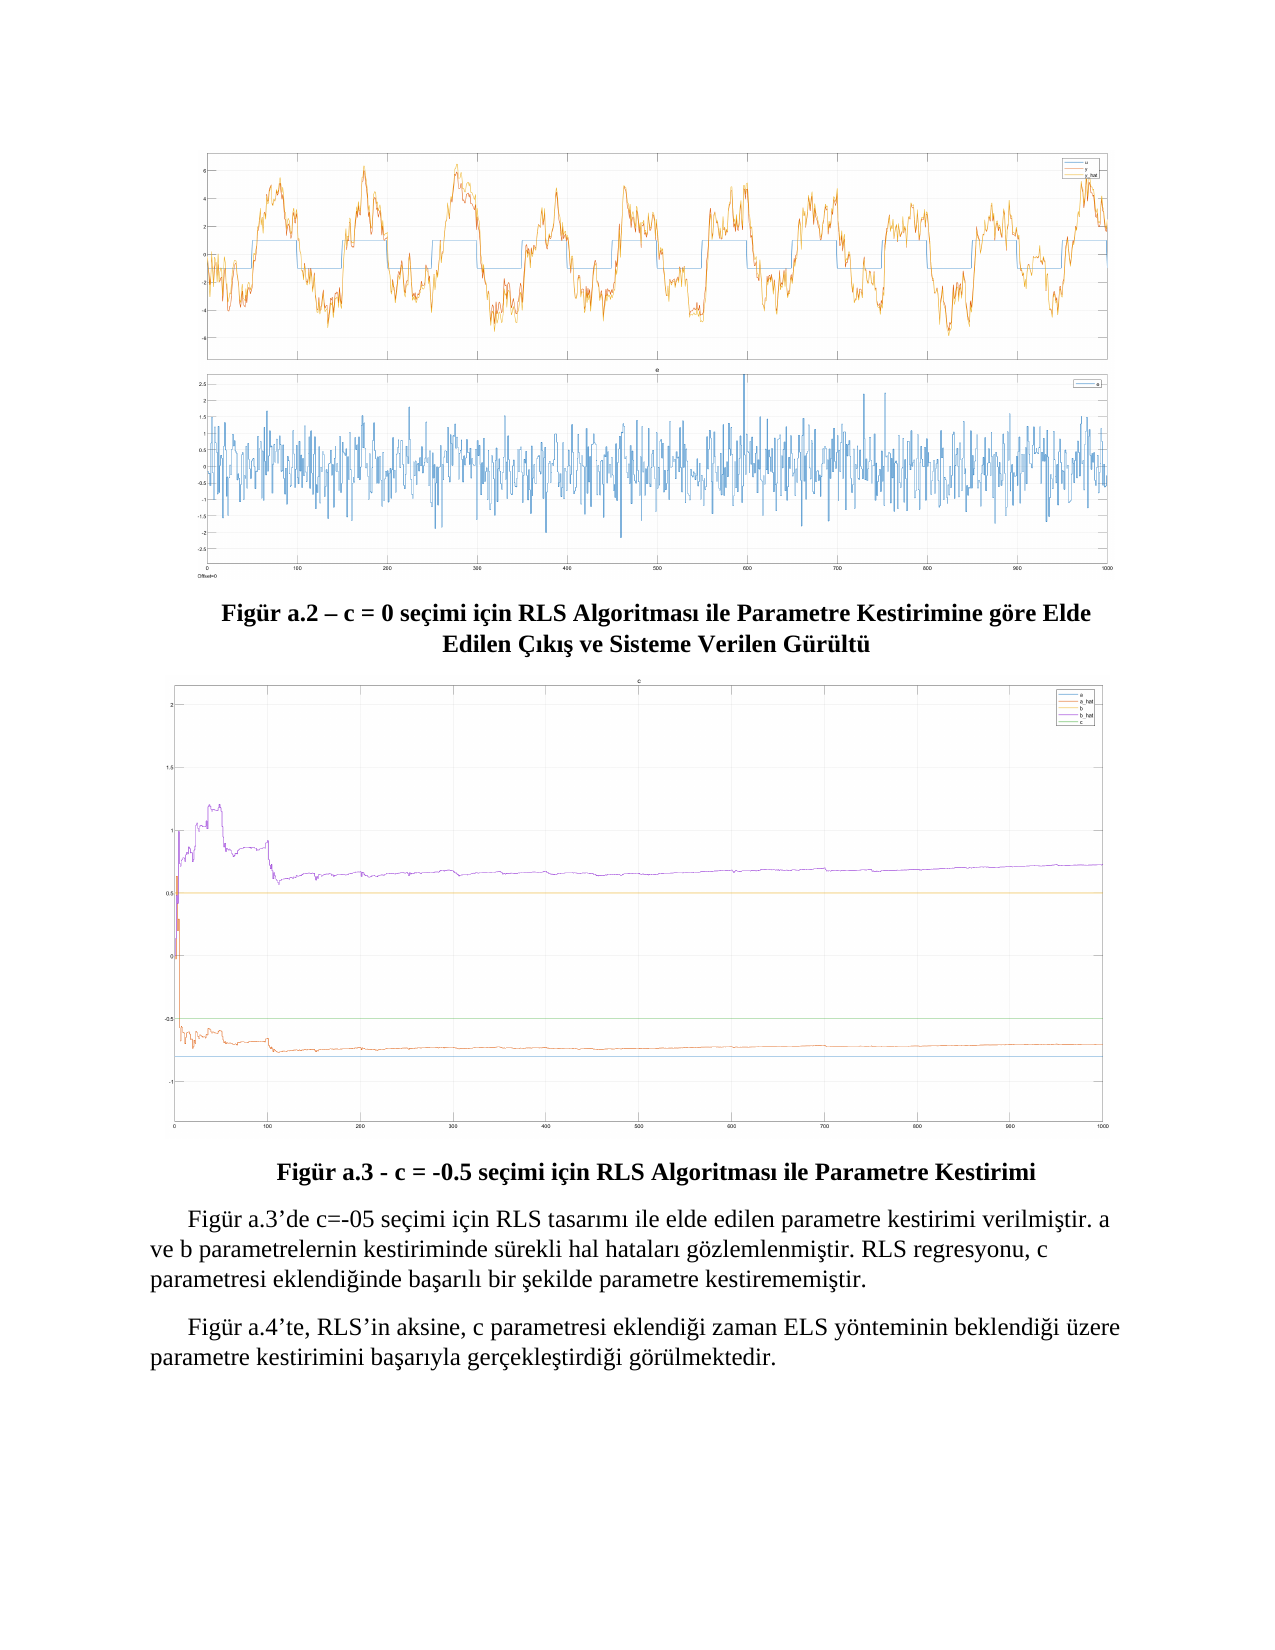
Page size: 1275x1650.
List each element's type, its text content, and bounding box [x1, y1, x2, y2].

picture [197, 150, 1115, 580]
text Figür a.2 – c = 0 seçimi için RLS Algoritması ile Parametre Kestirimine göre Elde Edilen Çıkış ve Sisteme Verilen Gürültü [187, 598, 1125, 657]
text Figür a.3 - c = -0.5 seçimi için RLS Algoritması ile Parametre Kestirimi [187, 1157, 1125, 1185]
text Figür a.4’te, RLS’in aksine, c parametresi eklendiği zaman ELS yönteminin beklendiği üzere parametre kestirimini başarıyla gerçekleştirdiği görülmektedir. [150, 1312, 1125, 1371]
picture [164, 675, 1111, 1139]
text Figür a.3’de c=-05 seçimi için RLS tasarımı ile elde edilen parametre kestirimi verilmiştir. a ve b parametrelernin kestiriminde sürekli hal hataları gözlemlenmiştir. RLS regresyonu, c parametresi eklendiğinde başarılı bir şekilde parametre kestirememiştir. [150, 1204, 1125, 1293]
